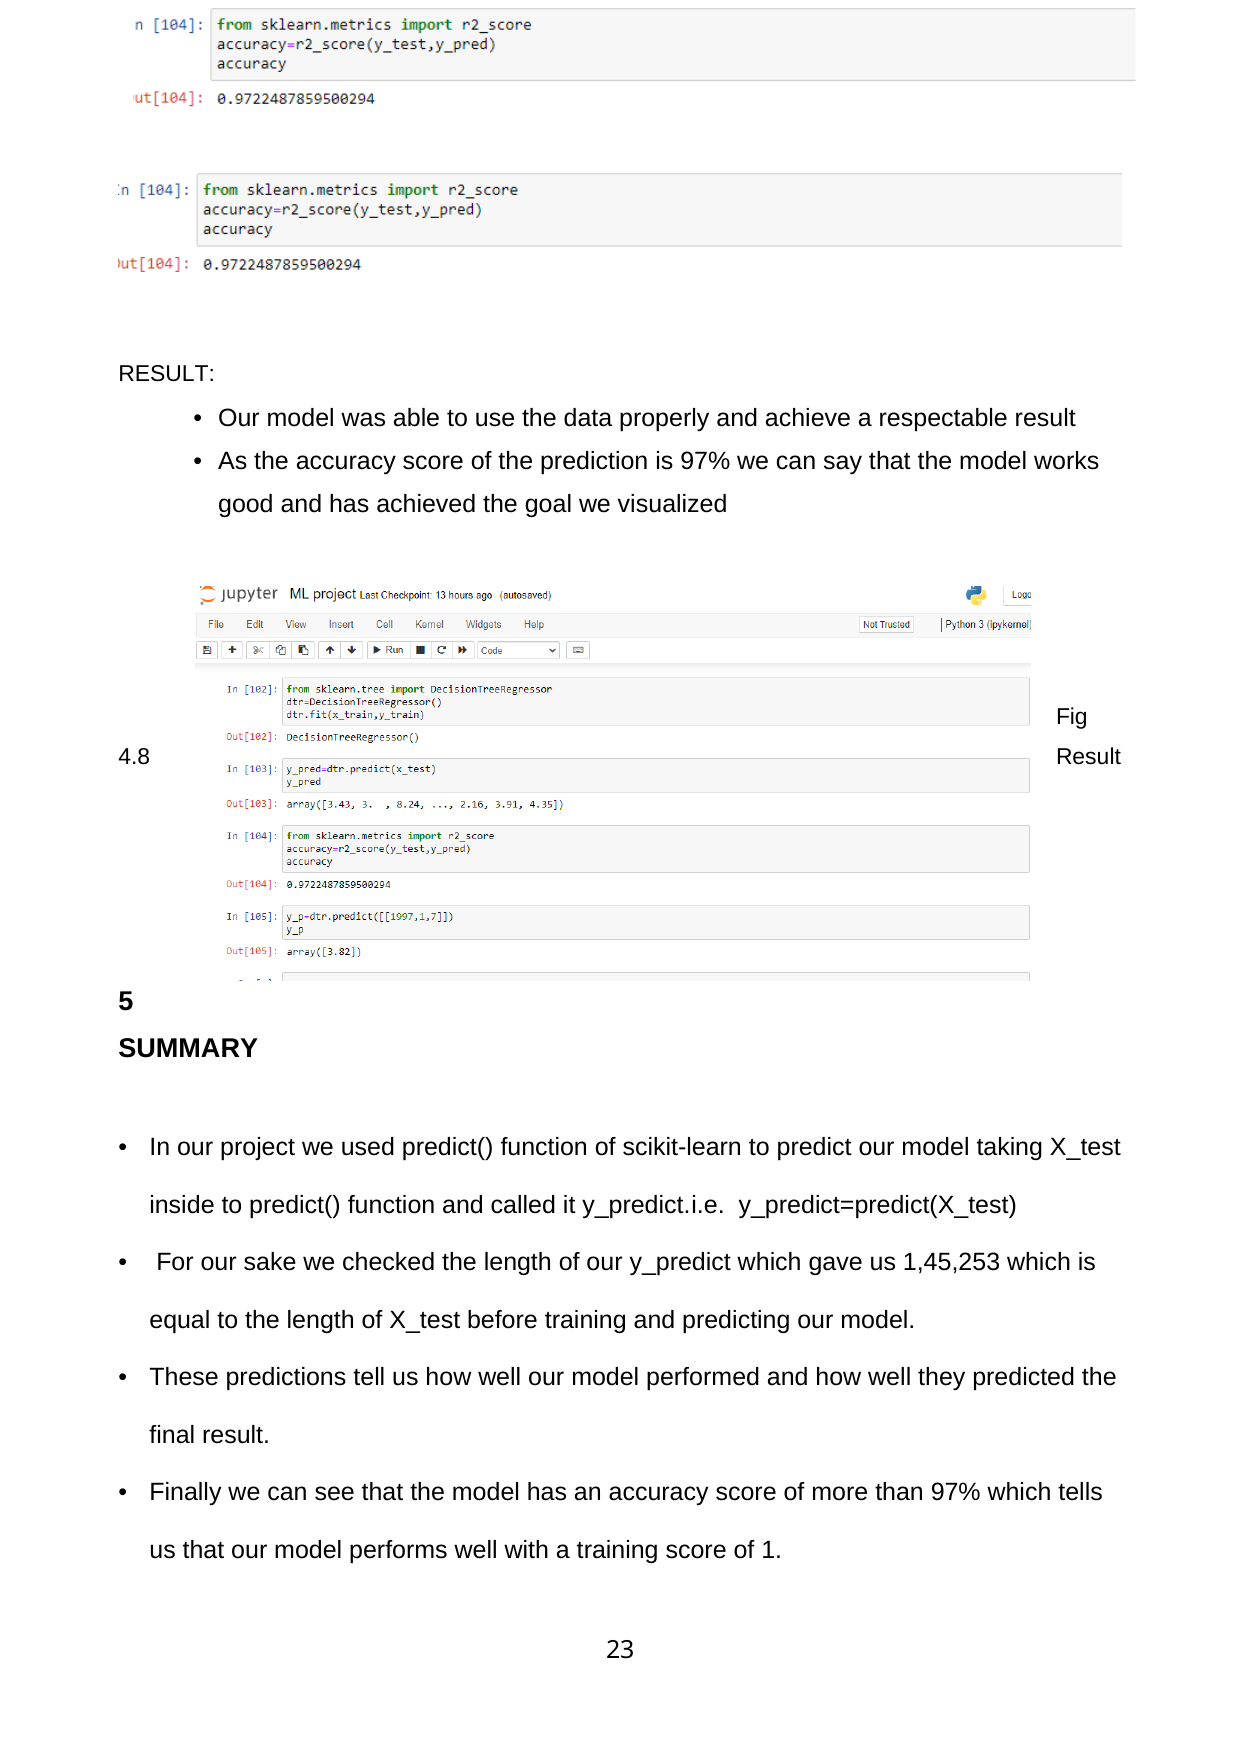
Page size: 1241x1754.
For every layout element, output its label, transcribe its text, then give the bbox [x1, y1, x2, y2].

text Fig 4.8 Result [118, 703, 194, 769]
list Finally we can see that the model has an accuracy score of more than 97% which tells us that our model performs well with a training score of 1. [118, 1477, 1122, 1563]
picture [194, 586, 1031, 981]
list Our model was able to use the data properly and achieve a respectable result [193, 403, 1122, 432]
list In our project we used predict() function of scikit-learn to predict our model taking X_test inside to predict() function and called it y_predict.i.e. y_predict=predict(X_test) [118, 1132, 1122, 1218]
list For our sake we checked the length of our y_predict which gave us 1,45,253 which is equal to the length of X_test before training and predicting our model. [118, 1247, 1122, 1333]
text 5 SUMMARY [118, 985, 1122, 1063]
picture [118, 165, 1123, 295]
list These predictions tell us how well our model performed and how well they predicted the final result. [118, 1362, 1122, 1448]
picture [132, 0, 1136, 129]
text RESULT: [118, 360, 1122, 387]
text Fig 4.8 Result [1031, 703, 1122, 769]
list As the accuracy score of the prediction is 97% we can say that the model works good and has achieved the goal we visualized [193, 446, 1122, 518]
